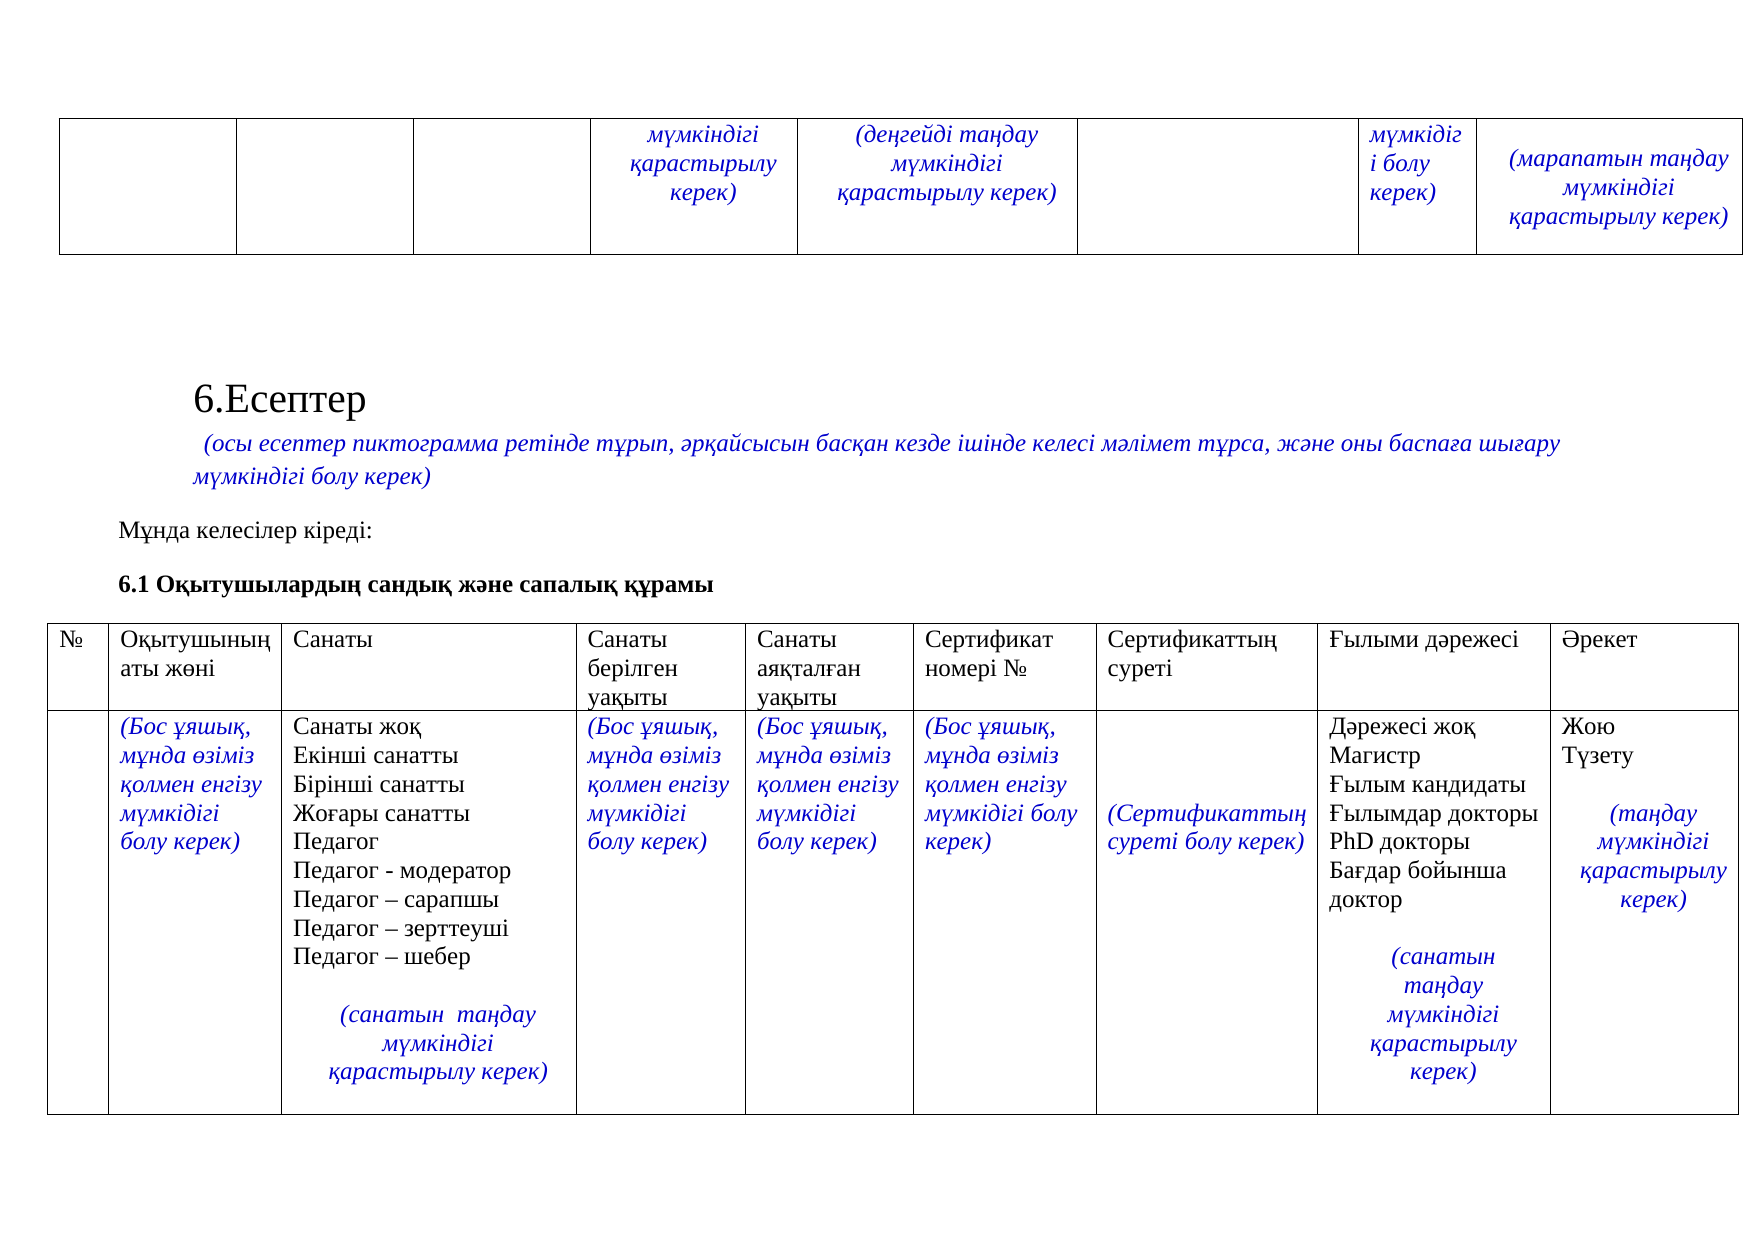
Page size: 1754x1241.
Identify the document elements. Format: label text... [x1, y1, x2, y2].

text 6.1 Оқытушылардың сандық және сапалық құрамы [59, 569, 1580, 598]
table_header Сертификат номері № [914, 624, 1096, 710]
table_cell (Бос ұяшық, мұнда өзіміз қолмен енгізу мүмкідігі болу керек) [746, 711, 913, 1114]
table_header Санаты берілген уақыты [577, 624, 745, 710]
table_header Әрекет [1551, 624, 1738, 710]
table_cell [591, 119, 797, 253]
text Мұнда келесілер кіреді: [59, 515, 1580, 544]
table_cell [1078, 119, 1358, 253]
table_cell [60, 119, 236, 253]
table_cell Дәрежесі жоқ Магистр Ғылым кандидаты Ғылымдар докторы PhD докторы Бағдар бойынша доктор (санатын таңдау мүмкіндігі қарастырылу керек) [1318, 711, 1550, 1114]
table_header Сертификаттың суреті [1097, 624, 1317, 710]
table_cell Санаты жоқ Екінші санатты Бірінші санатты Жоғары санатты Педагог Педагог - модератор Педагог – сарапшы Педагог – зерттеуші Педагог – шебер (санатын таңдау мүмкіндігі қарастырылу керек) [282, 711, 576, 1114]
table_header Санаты [282, 624, 576, 710]
table_cell (Бос ұяшық, мұнда өзіміз қолмен енгізу мүмкідігі болу керек) [109, 711, 281, 1114]
table_cell (Сертификаттың суреті болу керек) [1097, 711, 1317, 1114]
table_cell Жою Түзету (таңдау мүмкіндігі қарастырылу керек) [1551, 711, 1738, 1114]
list 6.Есептер [193, 373, 1580, 421]
table_header Санаты аяқталған уақыты [746, 624, 913, 710]
table_cell (Бос ұяшық, мұнда өзіміз қолмен енгізу мүмкідігі болу керек) [914, 711, 1096, 1114]
table_header Оқытушының аты жөні [109, 624, 281, 710]
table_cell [798, 119, 1077, 253]
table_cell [1477, 119, 1742, 253]
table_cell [414, 119, 590, 253]
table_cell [237, 119, 413, 253]
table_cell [1359, 119, 1476, 253]
list (осы есептер пиктограмма ретінде тұрып, әрқайсысын басқан кезде ішінде келесі мәлімет тұрса, және оны баспаға шығару мүмкіндігі болу керек) [193, 428, 1580, 490]
table_header Ғылыми дәрежесі [1318, 624, 1550, 710]
table_cell (Бос ұяшық, мұнда өзіміз қолмен енгізу мүмкідігі болу керек) [577, 711, 745, 1114]
table_cell [48, 711, 108, 1114]
table_header № [48, 624, 108, 710]
